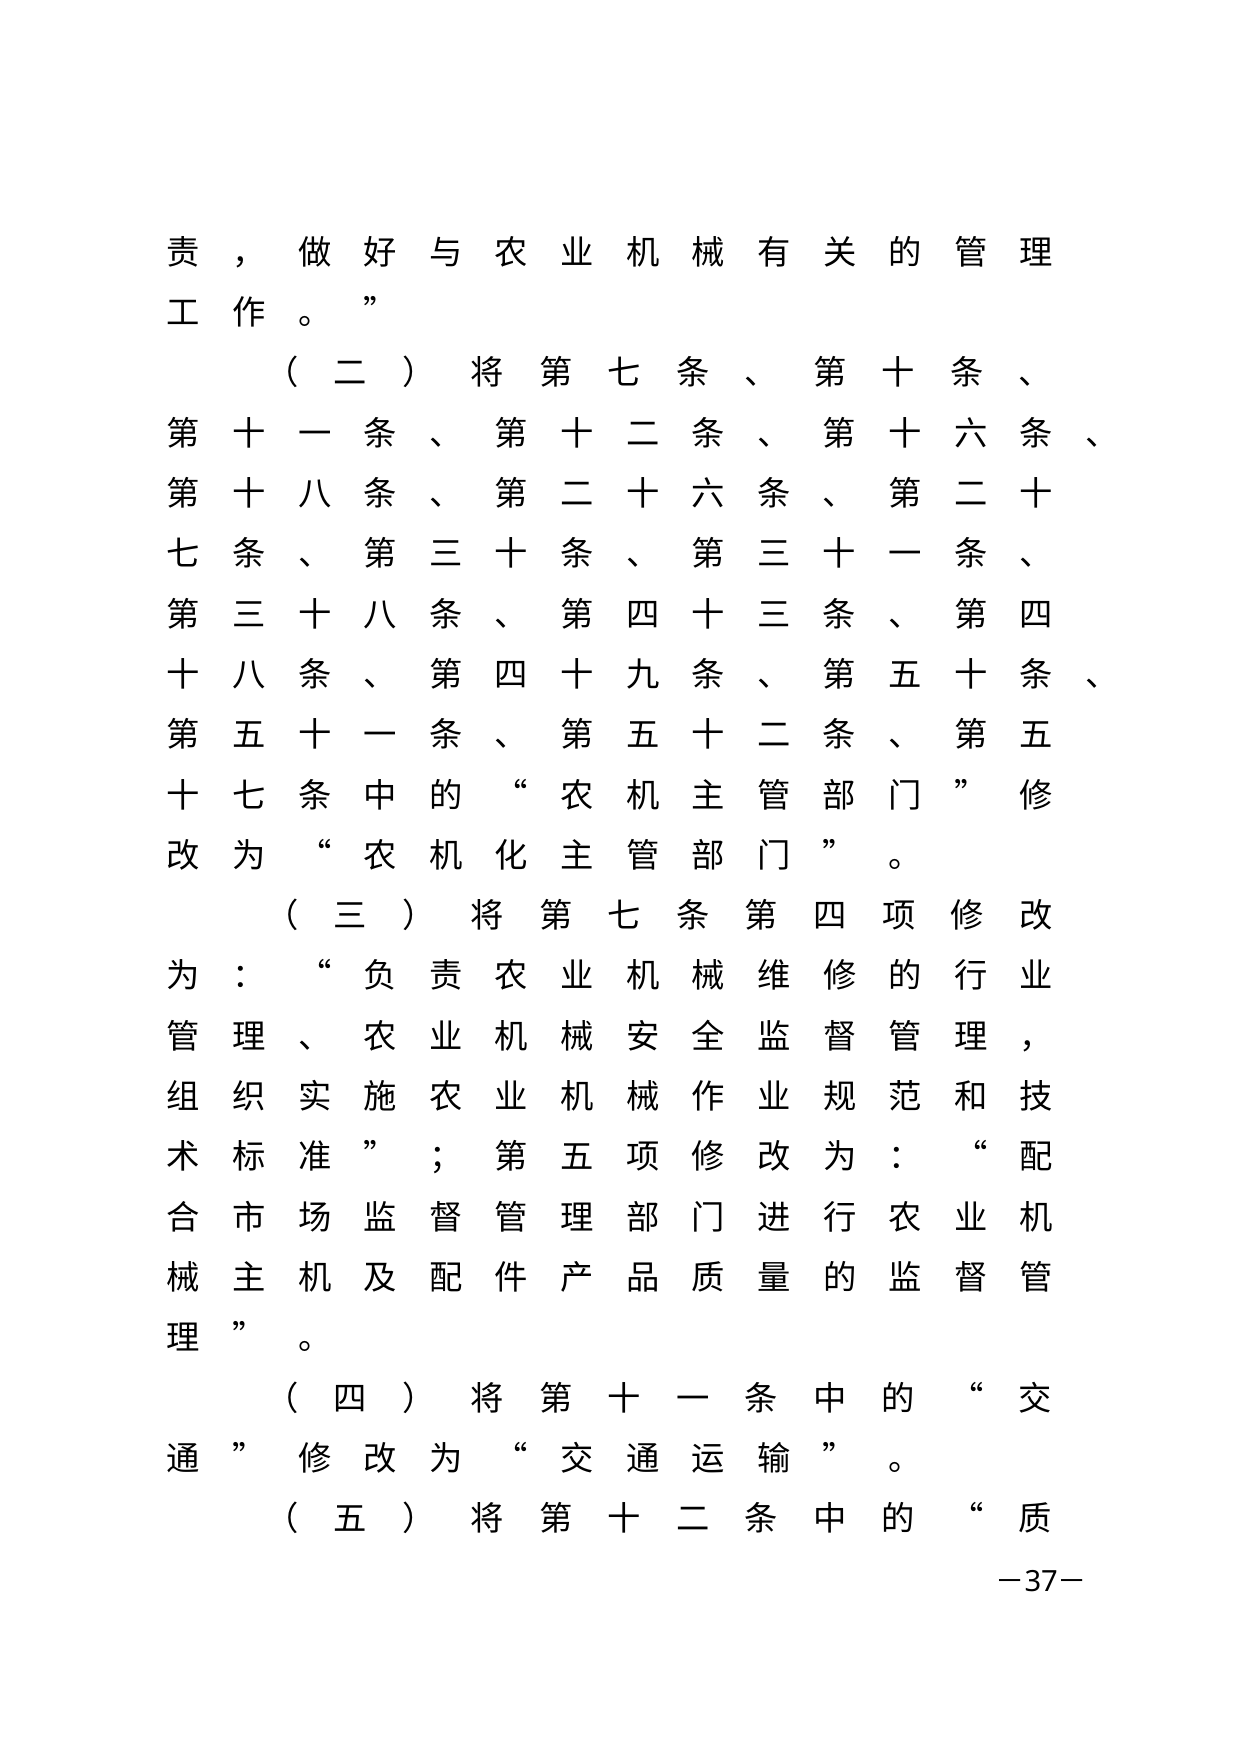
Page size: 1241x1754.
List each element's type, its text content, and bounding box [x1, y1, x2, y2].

text （二）将第七条、第十条、第十一条、第十二条、第十六条、第十八条、第二十六条、第二十七条、第三十条、第三十一条、第三十八条、第四十三条、第四十八条、第四十九条、第五十条、第五十一条、第五十二条、第五十七条中的“农机主管部门”修改为“农机化主管部门”。 [167, 340, 1085, 883]
text （三）将第七条第四项修改为：“负责农业机械维修的行业管理、农业机械安全监督管理，组织实施农业机械作业规范和技术标准”；第五项修改为：“配合市场监督管理部门进行农业机械主机及配件产品质量的监督管理”。 [167, 883, 1085, 1365]
text （四）将第十一条中的“交通”修改为“交通运输”。 [167, 1365, 1085, 1486]
text （五）将第十二条中的“质量技术监督、工商行政管理”修改为“市场监督管理”。 [167, 1486, 1085, 1546]
